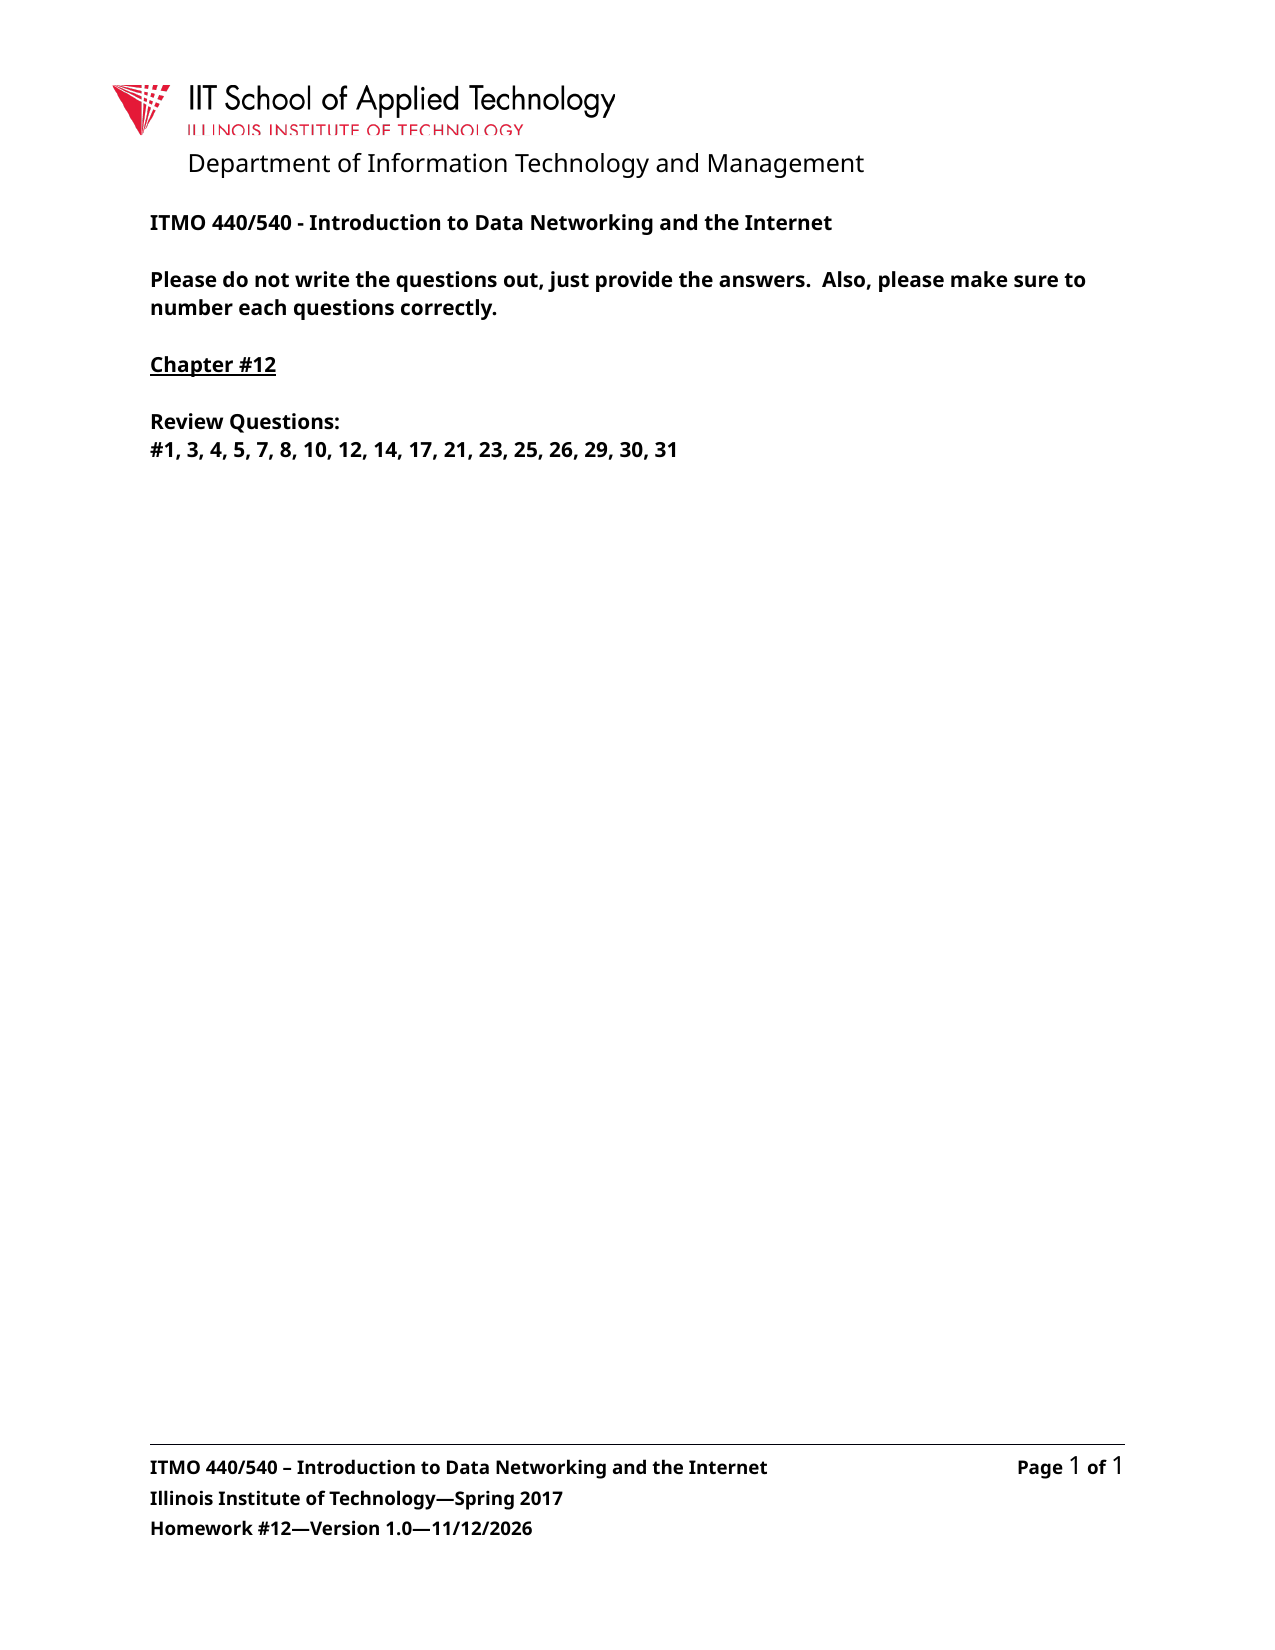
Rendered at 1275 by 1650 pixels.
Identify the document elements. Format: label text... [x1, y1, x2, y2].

picture [112, 85, 615, 135]
text Please do not write the questions out, just provide the answers. Also, please make sure to number each questions correctly. [150, 265, 1125, 322]
text #1, 3, 4, 5, 7, 8, 10, 12, 14, 17, 21, 23, 25, 26, 29, 30, 31 [150, 436, 1125, 464]
text Chapter #12 [150, 350, 1125, 379]
text Review Questions: [150, 407, 1125, 436]
text ITMO 440/540 - Introduction to Data Networking and the Internet [150, 208, 1125, 236]
